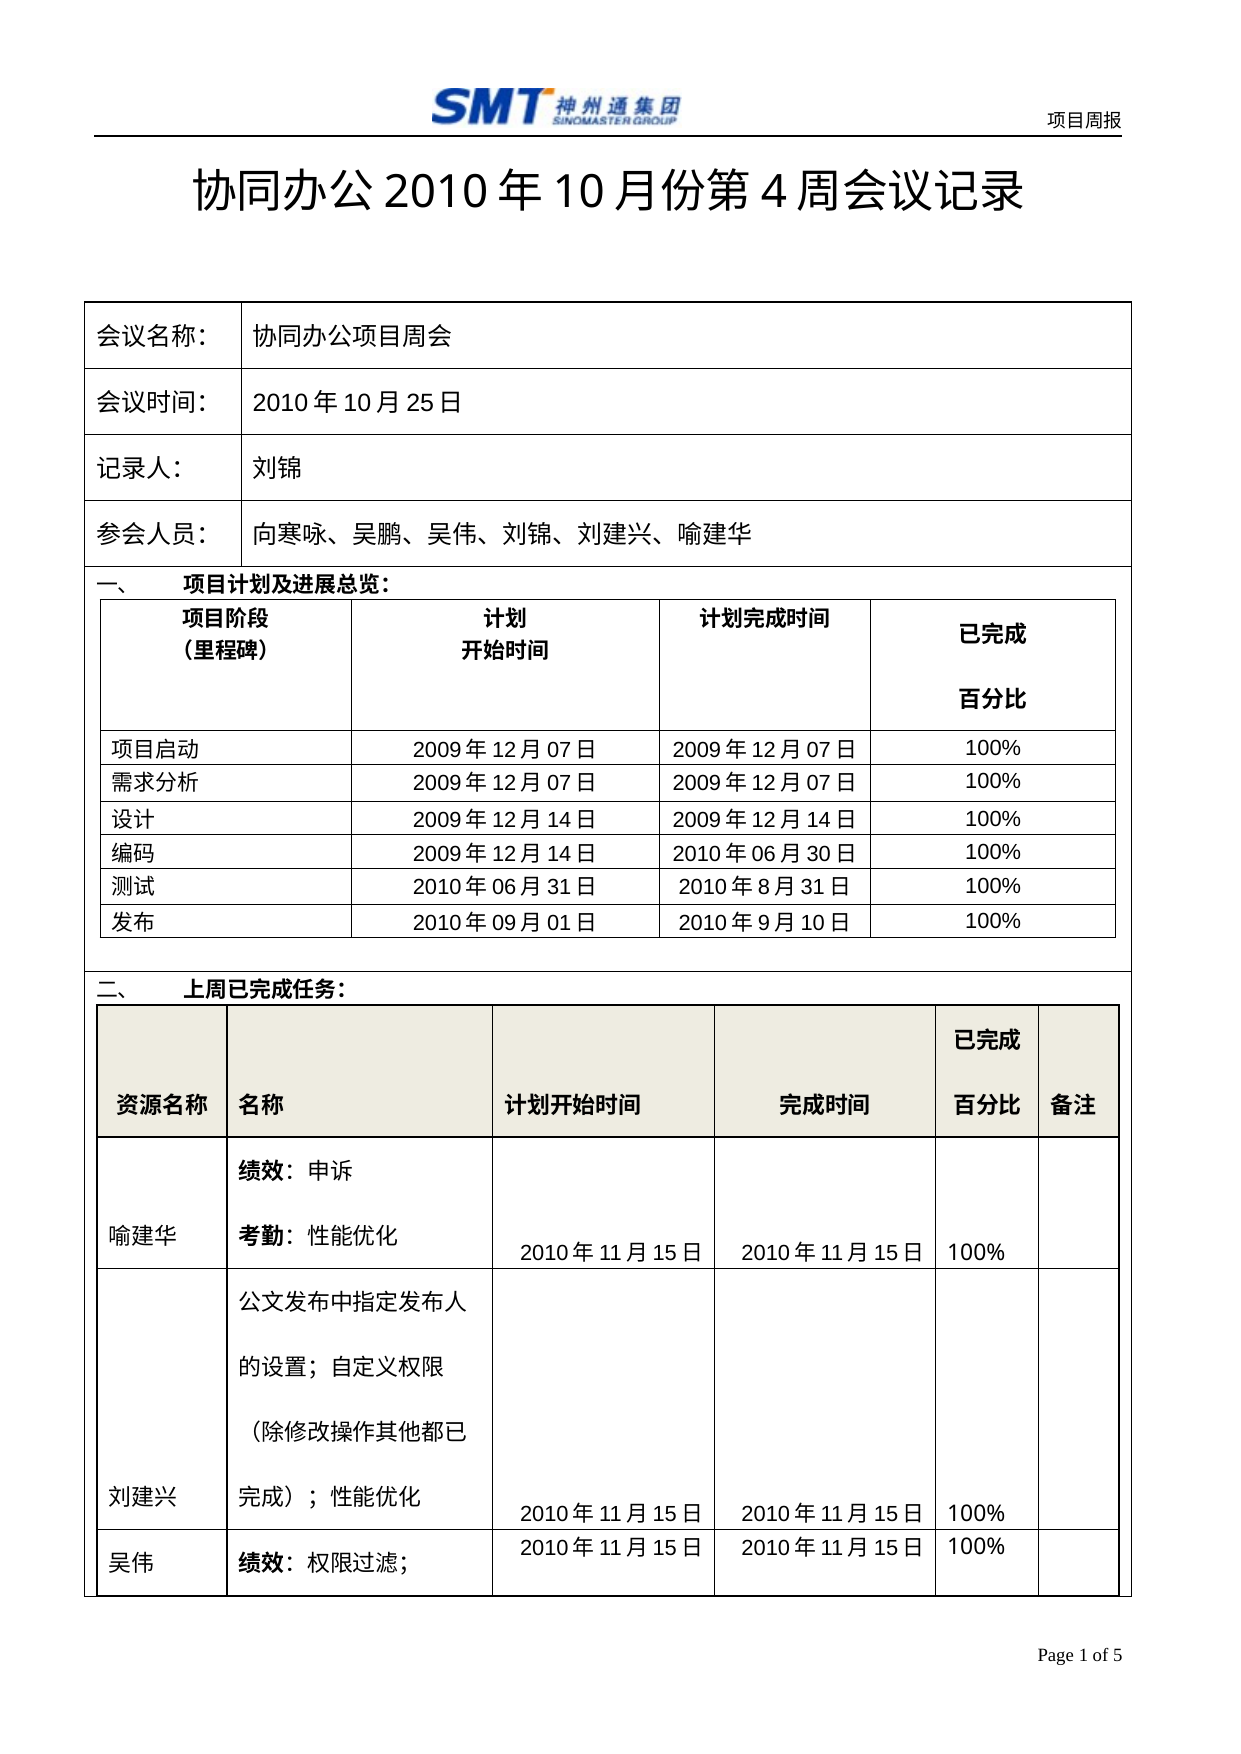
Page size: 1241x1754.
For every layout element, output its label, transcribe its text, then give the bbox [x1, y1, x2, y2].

table_cell 上周已完成任务： [85, 972, 1131, 1596]
table_cell 参会人员： [85, 501, 241, 566]
table_header 会议名称： [85, 303, 241, 367]
table_cell 记录人： [85, 435, 241, 499]
table_cell 刘锦 [242, 435, 1131, 499]
table_cell 项目计划及进展总览： [85, 567, 1131, 971]
table_header 协同办公项目周会 [242, 303, 1131, 367]
table_cell 2010年10月25日 [242, 369, 1131, 433]
text 协同办公2010年10月份第4周会议记录 [94, 139, 1122, 236]
picture [432, 88, 682, 128]
table_cell 向寒咏、吴鹏、吴伟、刘锦、刘建兴、喻建华 [242, 501, 1131, 566]
table_cell 会议时间： [85, 369, 241, 433]
